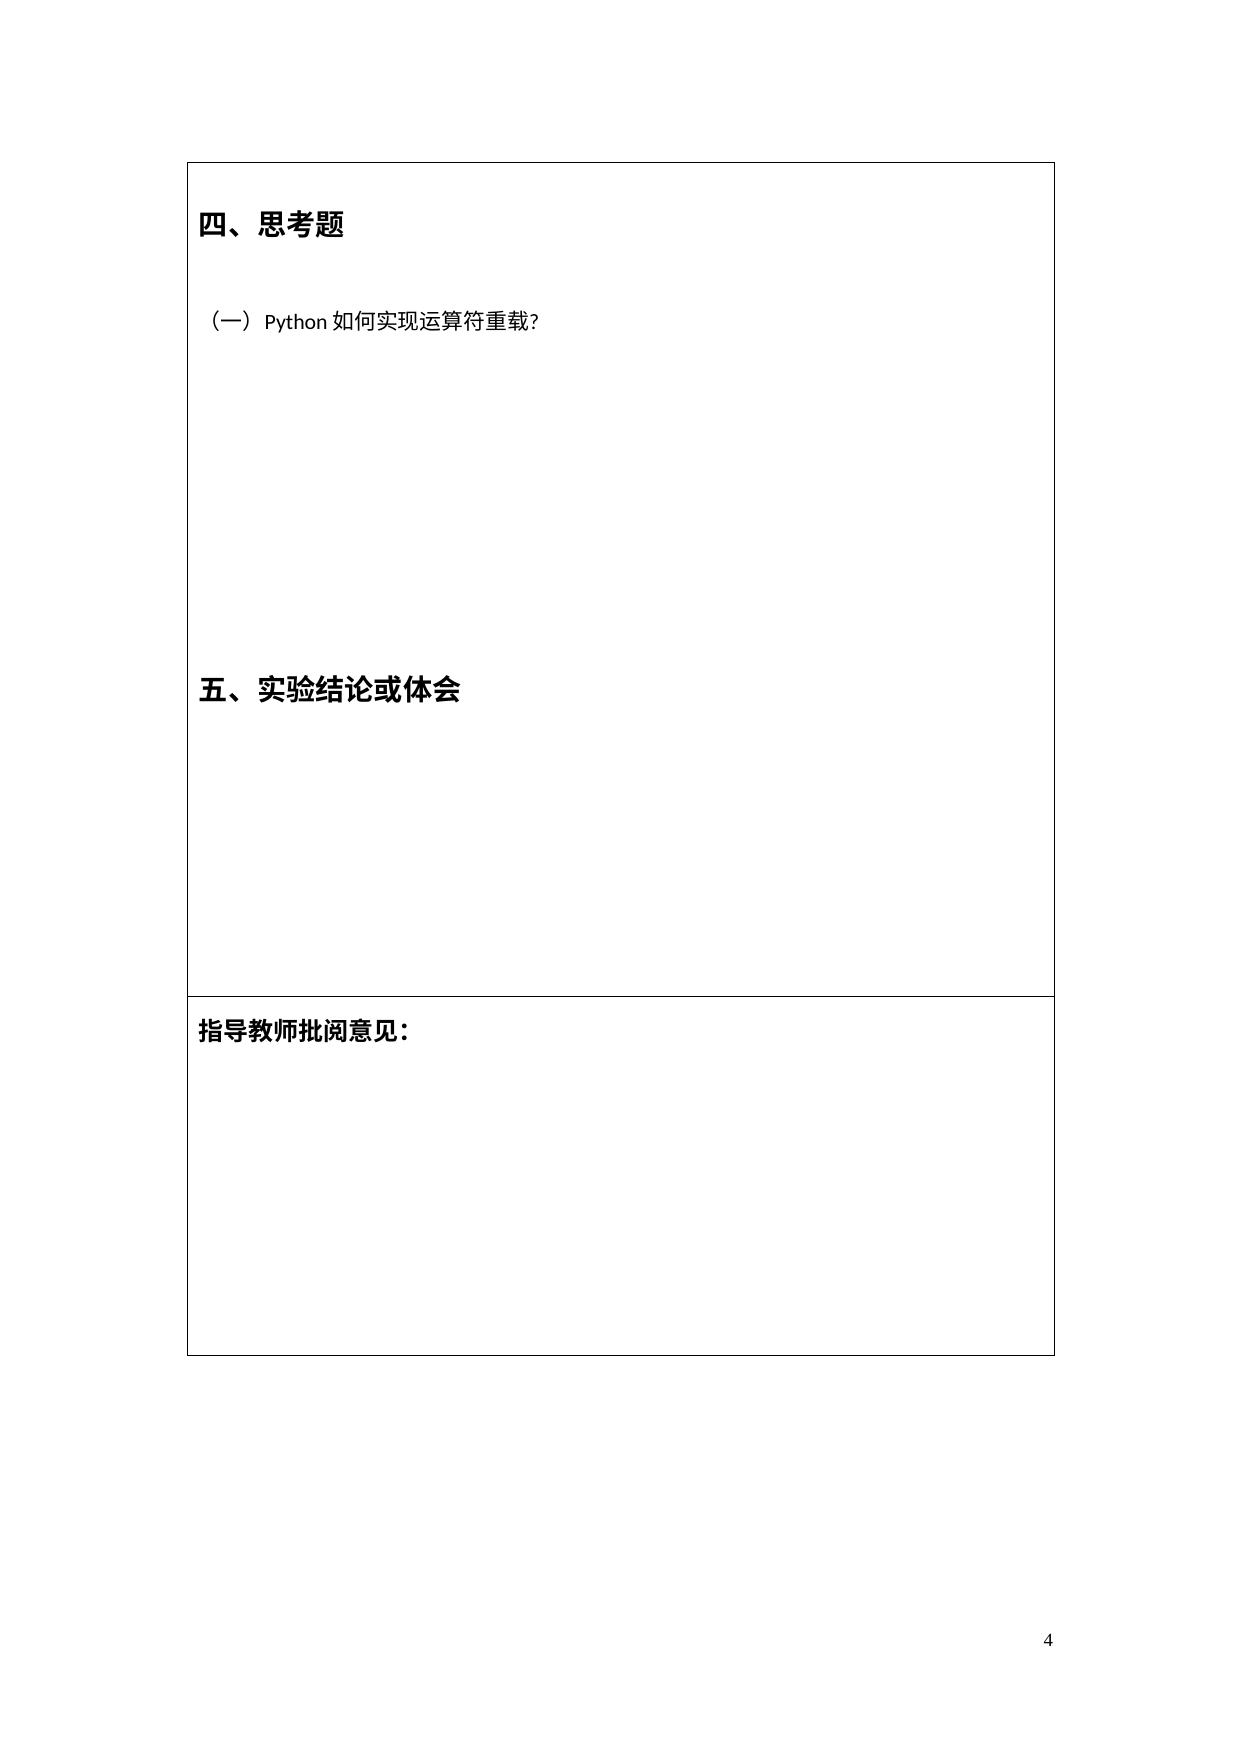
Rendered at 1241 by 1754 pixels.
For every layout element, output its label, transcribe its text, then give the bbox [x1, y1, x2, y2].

table_cell 指导教师批阅意见： [188, 997, 1054, 1355]
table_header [188, 163, 1054, 996]
